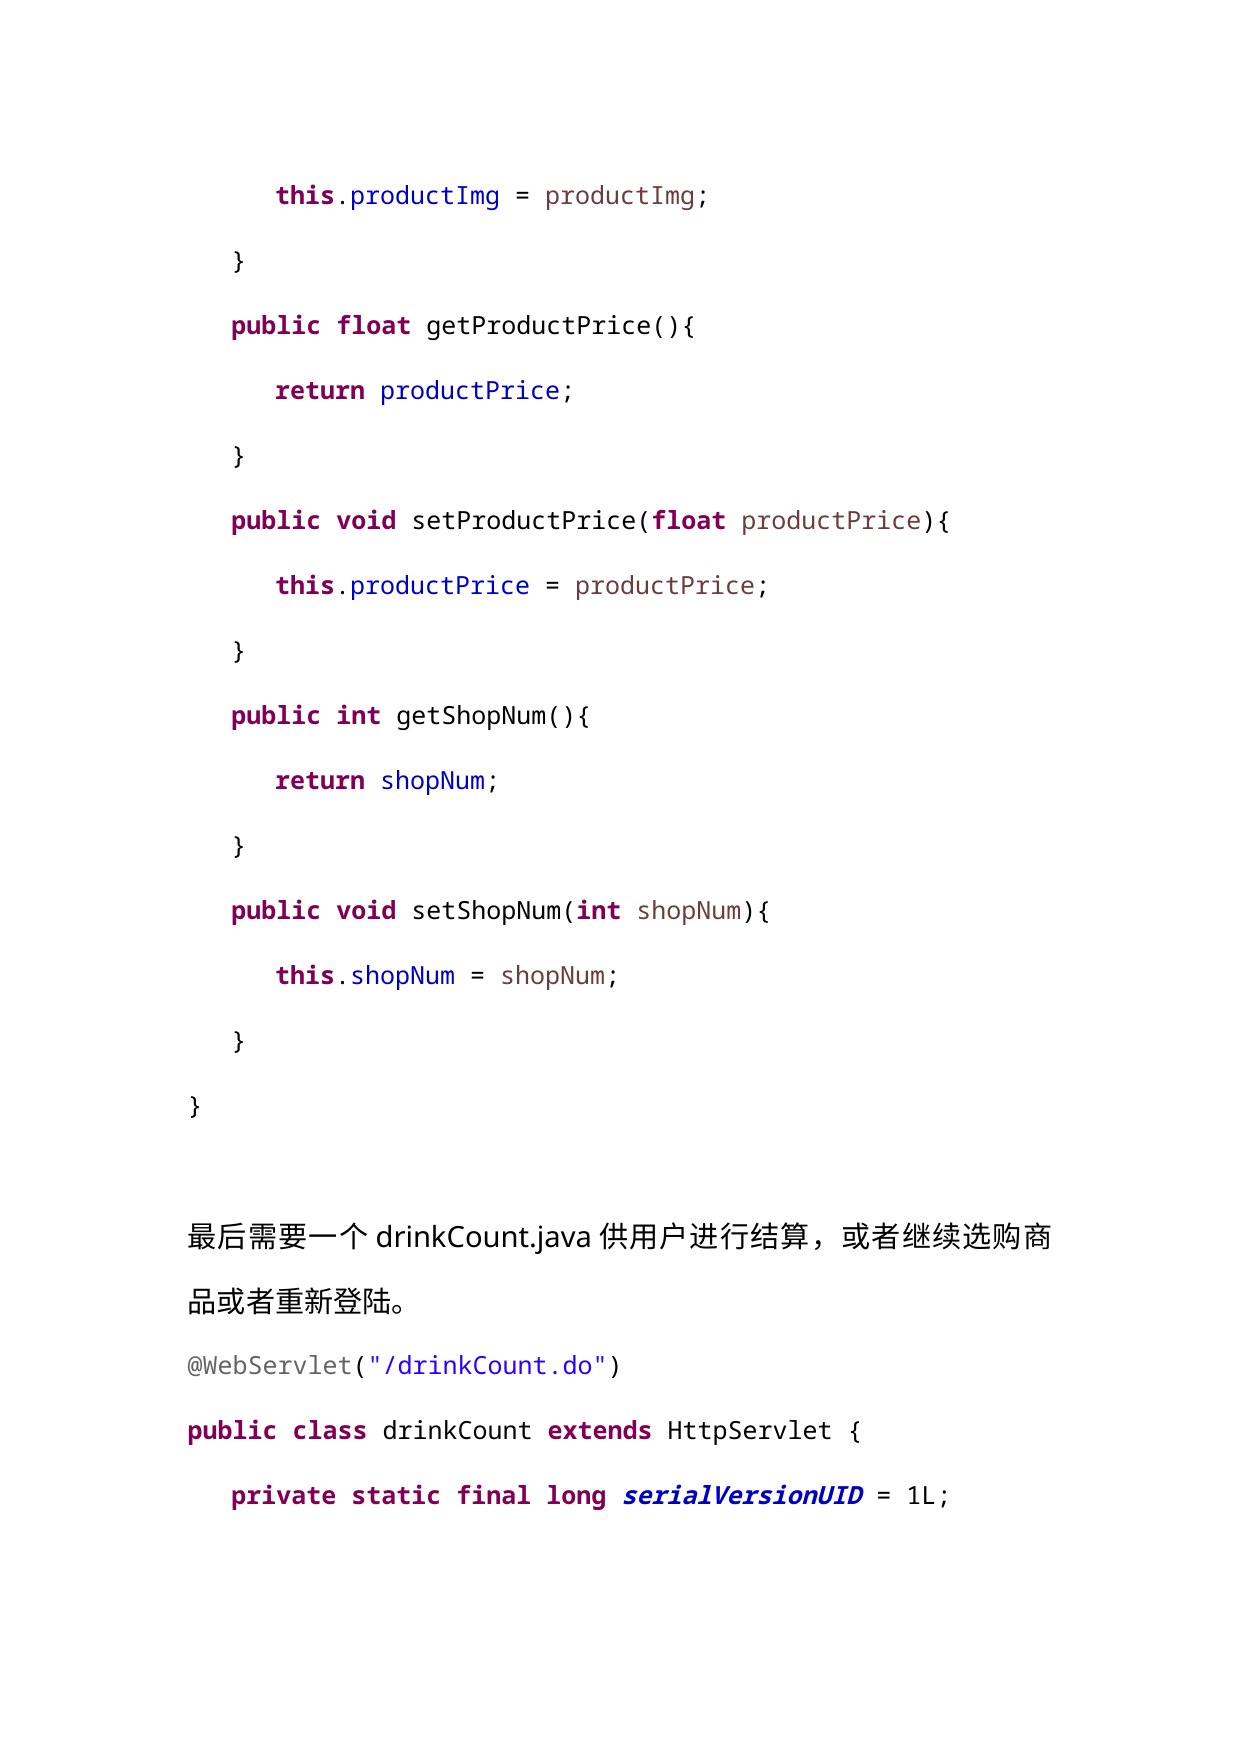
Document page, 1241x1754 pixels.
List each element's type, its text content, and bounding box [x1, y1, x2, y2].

text return productPrice; [187, 357, 1053, 422]
text @WebServlet("/drinkCount.do") [187, 1332, 1053, 1397]
text public void setShopNum(int shopNum){ [187, 877, 1053, 942]
text } [187, 1007, 1053, 1072]
text 最后需要一个drinkCount.java供用户进行结算，或者继续选购商品或者重新登陆。 [187, 1202, 1053, 1332]
text } [187, 227, 1053, 292]
text this.shopNum = shopNum; [187, 942, 1053, 1007]
text public int getShopNum(){ [187, 682, 1053, 747]
text public void setProductPrice(float productPrice){ [187, 487, 1053, 552]
text } [187, 812, 1053, 877]
text public float getProductPrice(){ [187, 292, 1053, 357]
text public class drinkCount extends HttpServlet { [187, 1397, 1053, 1462]
text private static final long serialVersionUID = 1L; [187, 1462, 1053, 1527]
text } [187, 617, 1053, 682]
text this.productPrice = productPrice; [187, 552, 1053, 617]
text } [187, 1072, 1053, 1137]
text } [187, 422, 1053, 487]
text return shopNum; [187, 747, 1053, 812]
text this.productImg = productImg; [187, 162, 1053, 227]
